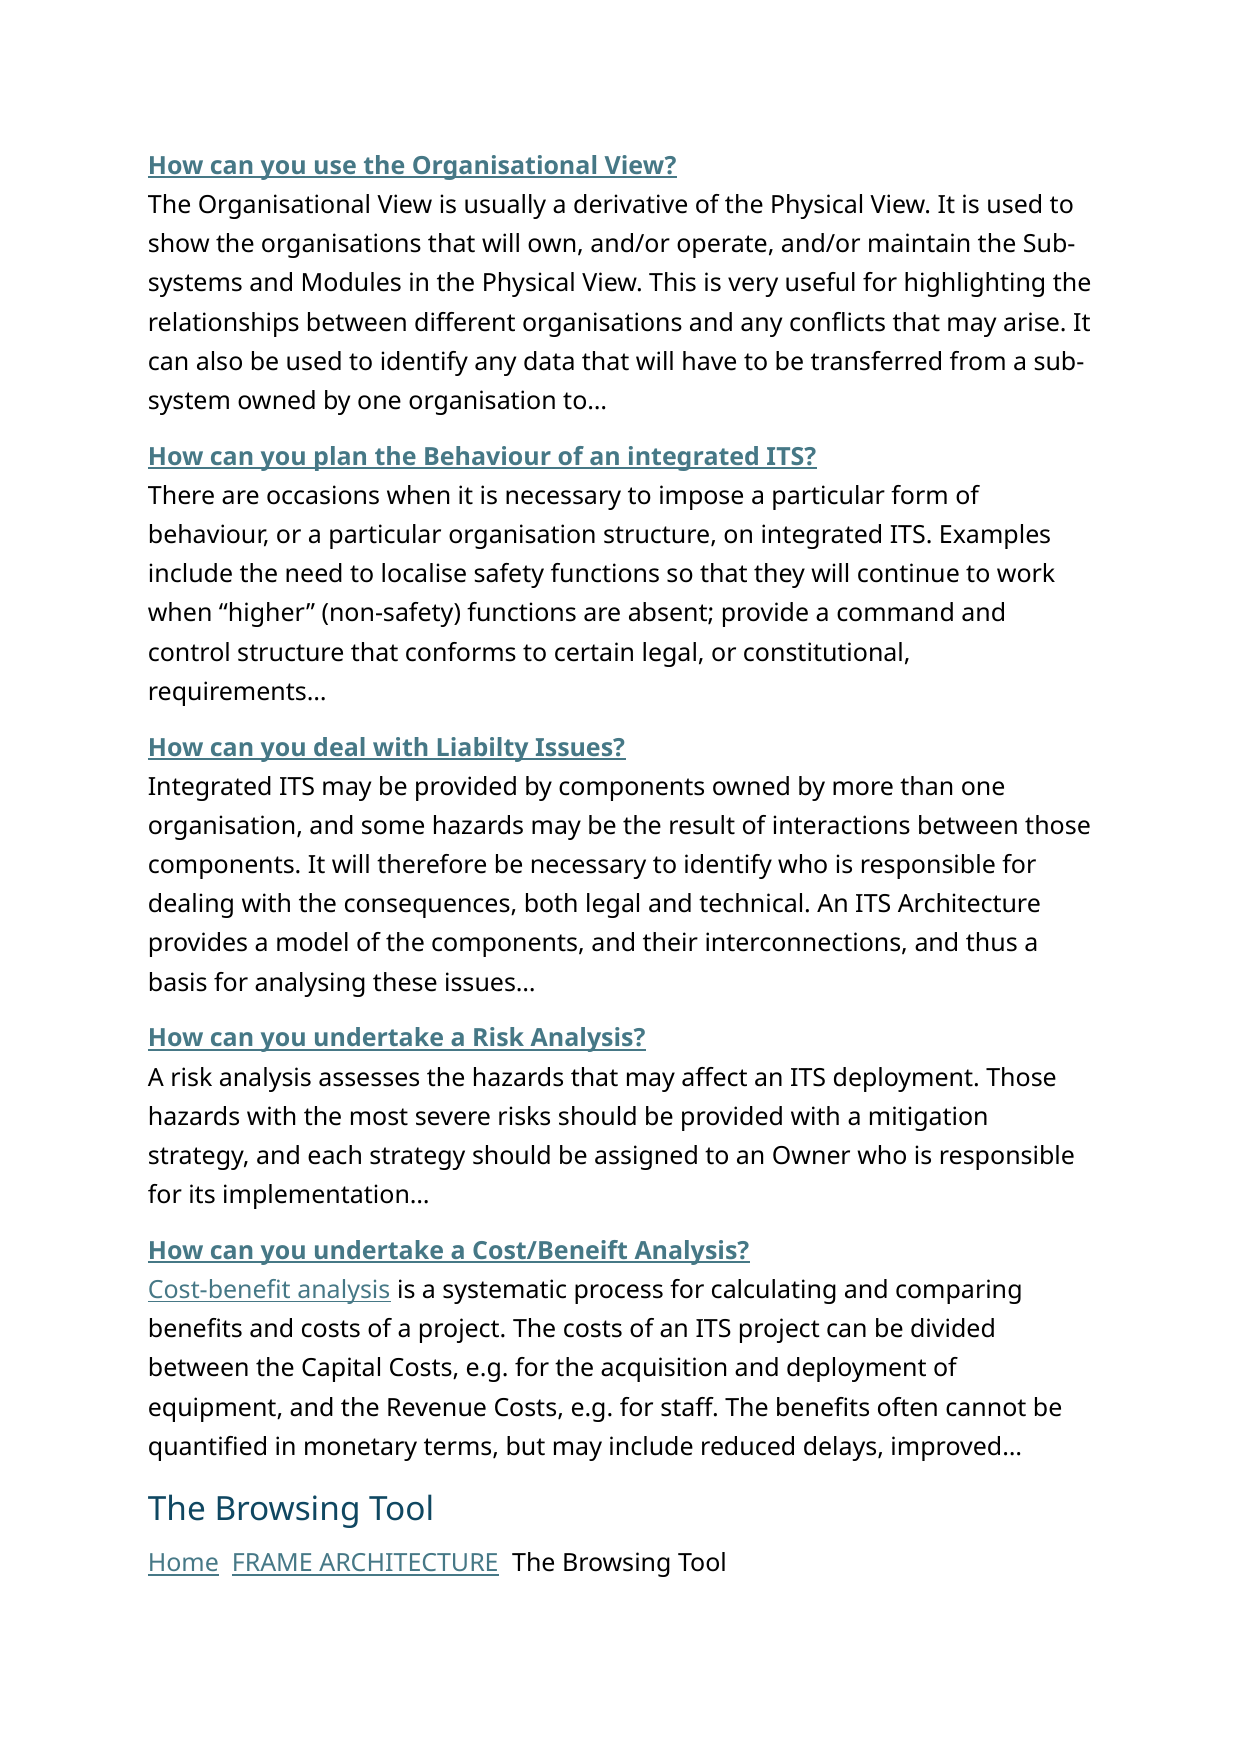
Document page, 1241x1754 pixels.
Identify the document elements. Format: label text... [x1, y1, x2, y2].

text How can you undertake a Cost/Beneift Analysis? Cost-benefit analysis is a systematic process for calculating and comparing benefits and costs of a project. The costs of an ITS project can be divided between the Capital Costs, e.g. for the acquisition and deployment of equipment, and the Revenue Costs, e.g. for staff. The benefits often cannot be quantified in monetary terms, but may include reduced delays, improved… [148, 1233, 1093, 1462]
text How can you undertake a Risk Analysis? A risk analysis assesses the hazards that may affect an ITS deployment. Those hazards with the most severe risks should be provided with a mitigation strategy, and each strategy should be assigned to an Owner who is responsible for its implementation… [148, 1020, 1093, 1211]
text How can you plan the Behaviour of an integrated ITS? There are occasions when it is necessary to impose a particular form of behaviour, or a particular organisation structure, on integrated ITS. Examples include the need to localise safety functions so that they will continue to work when “higher” (non-safety) functions are absent; provide a command and control structure that conforms to certain legal, or constitutional, requirements… [148, 438, 1093, 707]
text Home FRAME ARCHITECTURE The Browsing Tool [148, 1545, 1093, 1579]
text How can you deal with Liabilty Issues? Integrated ITS may be provided by components owned by more than one organisation, and some hazards may be the result of interactions between those components. It will therefore be necessary to identify who is responsible for dealing with the consequences, both legal and technical. An ITS Architecture provides a model of the components, and their interconnections, and thus a basis for analysing these issues… [148, 729, 1093, 998]
text How can you use the Organisational View? The Organisational View is usually a derivative of the Physical View. It is used to show the organisations that will own, and/or operate, and/or maintain the Sub-systems and Modules in the Physical View. This is very useful for highlighting the relationships between different organisations and any conflicts that may arise. It can also be used to identify any data that will have to be transferred from a sub-system owned by one organisation to… [148, 148, 1093, 417]
subtitle The Browsing Tool [148, 1484, 1093, 1530]
